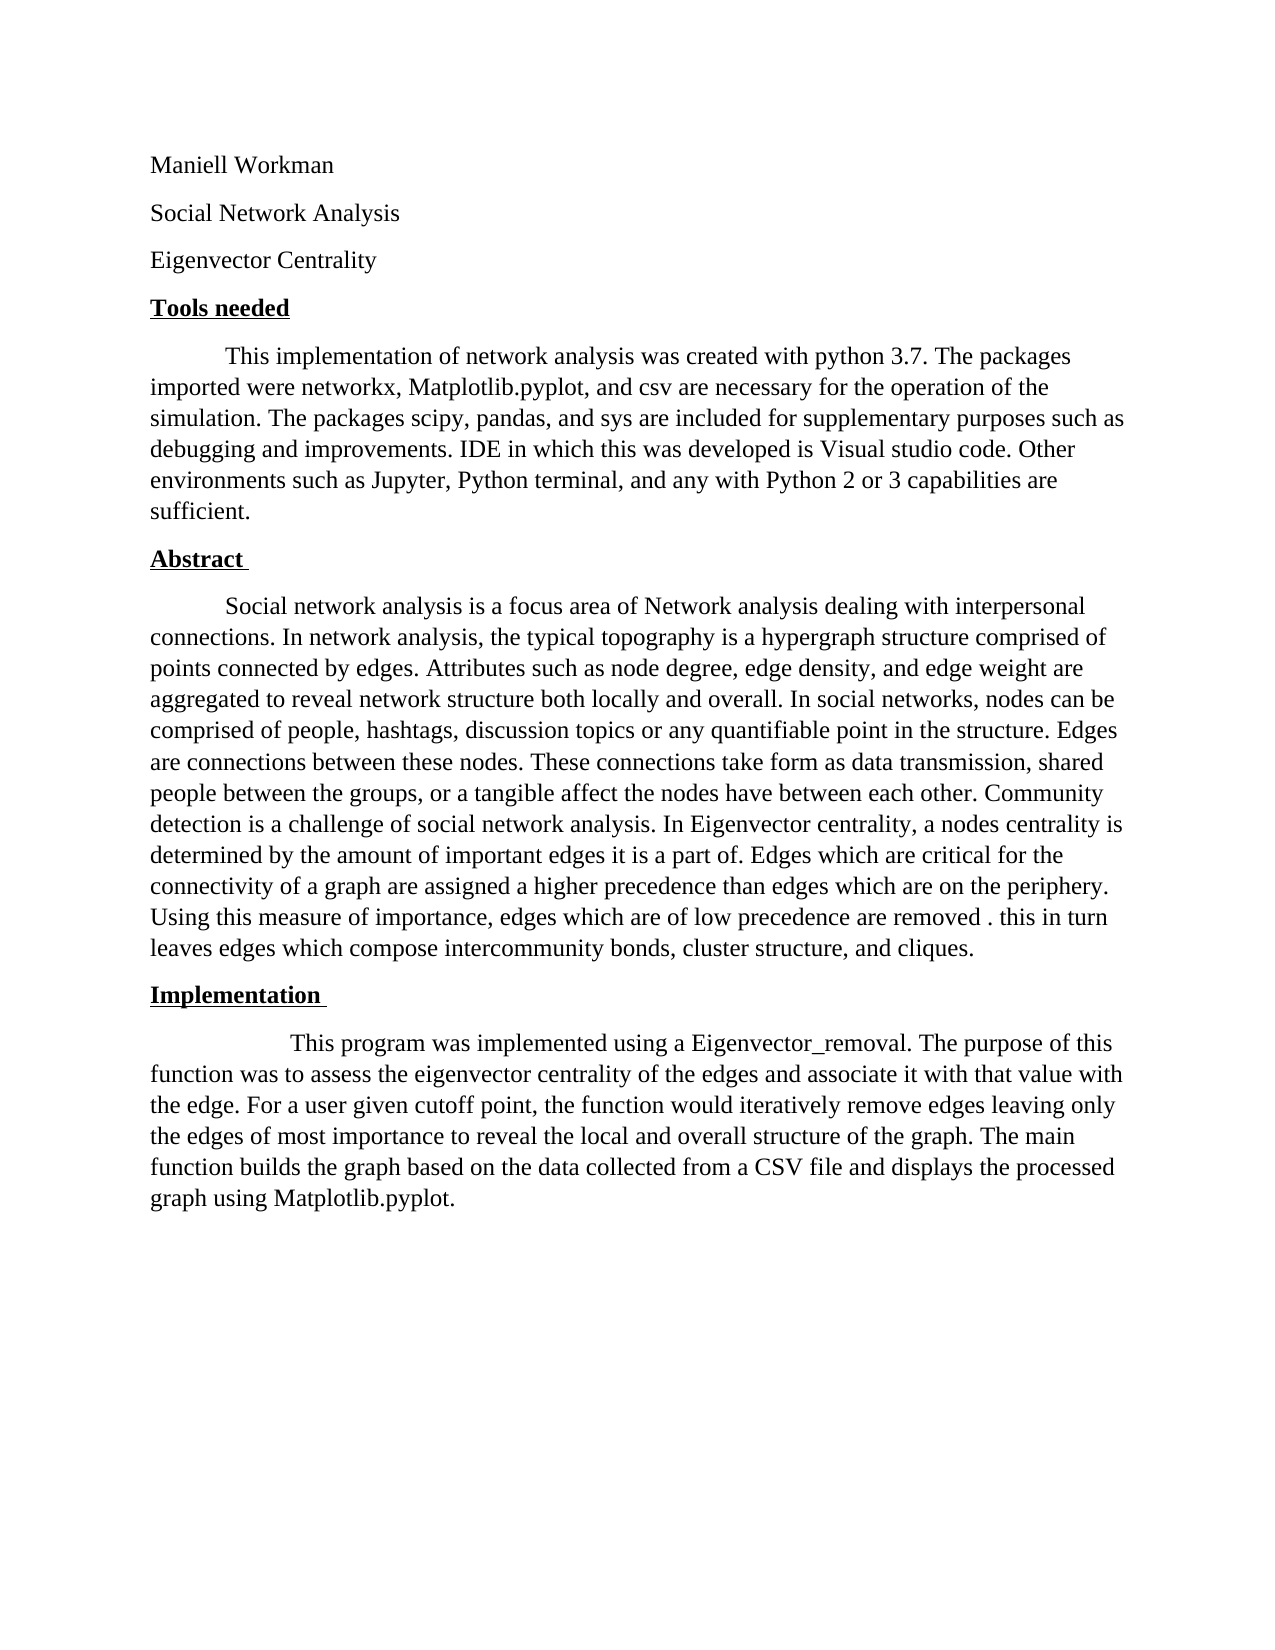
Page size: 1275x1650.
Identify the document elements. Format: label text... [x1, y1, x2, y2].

text Maniell Workman [150, 150, 1125, 179]
text Eigenvector Centrality [150, 245, 1125, 274]
text Implementation [150, 981, 1125, 1009]
text Tools needed [150, 293, 1125, 322]
text This program was implemented using a Eigenvector_removal. The purpose of this function was to assess the eigenvector centrality of the edges and associate it with that value with the edge. For a user given cutoff point, the function would iteratively remove edges leaving only the edges of most importance to reveal the local and overall structure of the graph. The main function builds the graph based on the data collected from a CSV file and displays the processed graph using Matplotlib.pyplot. [150, 1028, 1125, 1212]
text Abstract [150, 544, 1125, 572]
text This implementation of network analysis was created with python 3.7. The packages imported were networkx, Matplotlib.pyplot, and csv are necessary for the operation of the simulation. The packages scipy, pandas, and sys are included for supplementary purposes such as debugging and improvements. IDE in which this was developed is Visual studio code. Other environments such as Jupyter, Python terminal, and any with Python 2 or 3 capabilities are sufficient. [150, 341, 1125, 525]
text Social Network Analysis [150, 198, 1125, 226]
text Social network analysis is a focus area of Network analysis dealing with interpersonal connections. In network analysis, the typical topography is a hypergraph structure comprised of points connected by edges. Attributes such as node degree, edge density, and edge weight are aggregated to reveal network structure both locally and overall. In social networks, nodes can be comprised of people, hashtags, discussion topics or any quantifiable point in the structure. Edges are connections between these nodes. These connections take form as data transmission, shared people between the groups, or a tangible affect the nodes have between each other. Community detection is a challenge of social network analysis. In Eigenvector centrality, a nodes centrality is determined by the amount of important edges it is a part of. Edges which are critical for the connectivity of a graph are assigned a higher precedence than edges which are on the periphery. Using this measure of importance, edges which are of low precedence are removed . this in turn leaves edges which compose intercommunity bonds, cluster structure, and cliques. [150, 591, 1125, 962]
